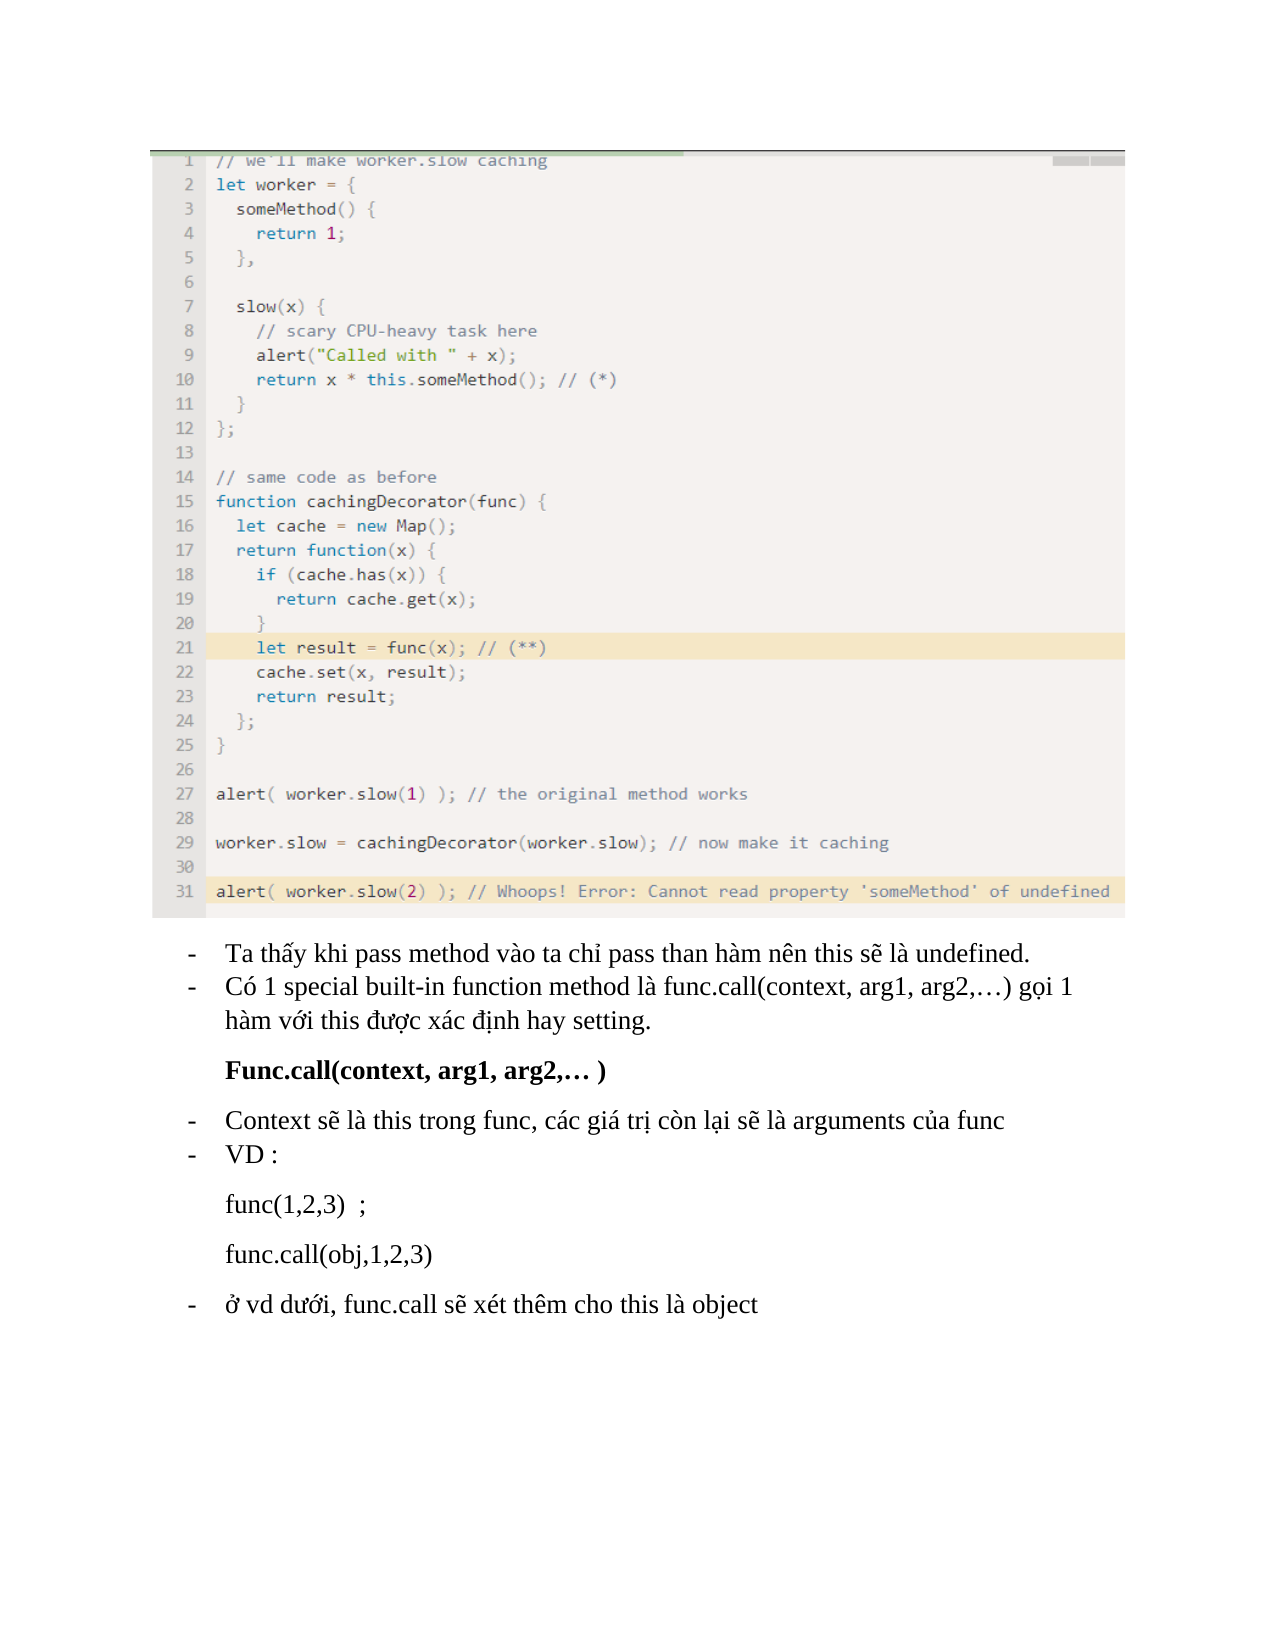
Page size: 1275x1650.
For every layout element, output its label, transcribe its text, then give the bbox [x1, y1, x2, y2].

text func.call(obj,1,2,3) [225, 1238, 1125, 1269]
text Func.call(context, arg1, arg2,… ) [225, 1054, 1125, 1085]
list Ta thấy khi pass method vào ta chỉ pass than hàm nên this sẽ là undefined. [187, 937, 1125, 968]
list Context sẽ là this trong func, các giá trị còn lại sẽ là arguments của func [187, 1104, 1125, 1136]
list VD : [187, 1138, 1125, 1169]
list ở vd dưới, func.call sẽ xét thêm cho this là object [187, 1288, 1125, 1320]
picture [150, 150, 1125, 918]
list Có 1 special built-in function method là func.call(context, arg1, arg2,…) gọi 1 hàm với this được xác định hay setting. [187, 970, 1125, 1035]
text func(1,2,3) ; [225, 1188, 1125, 1219]
